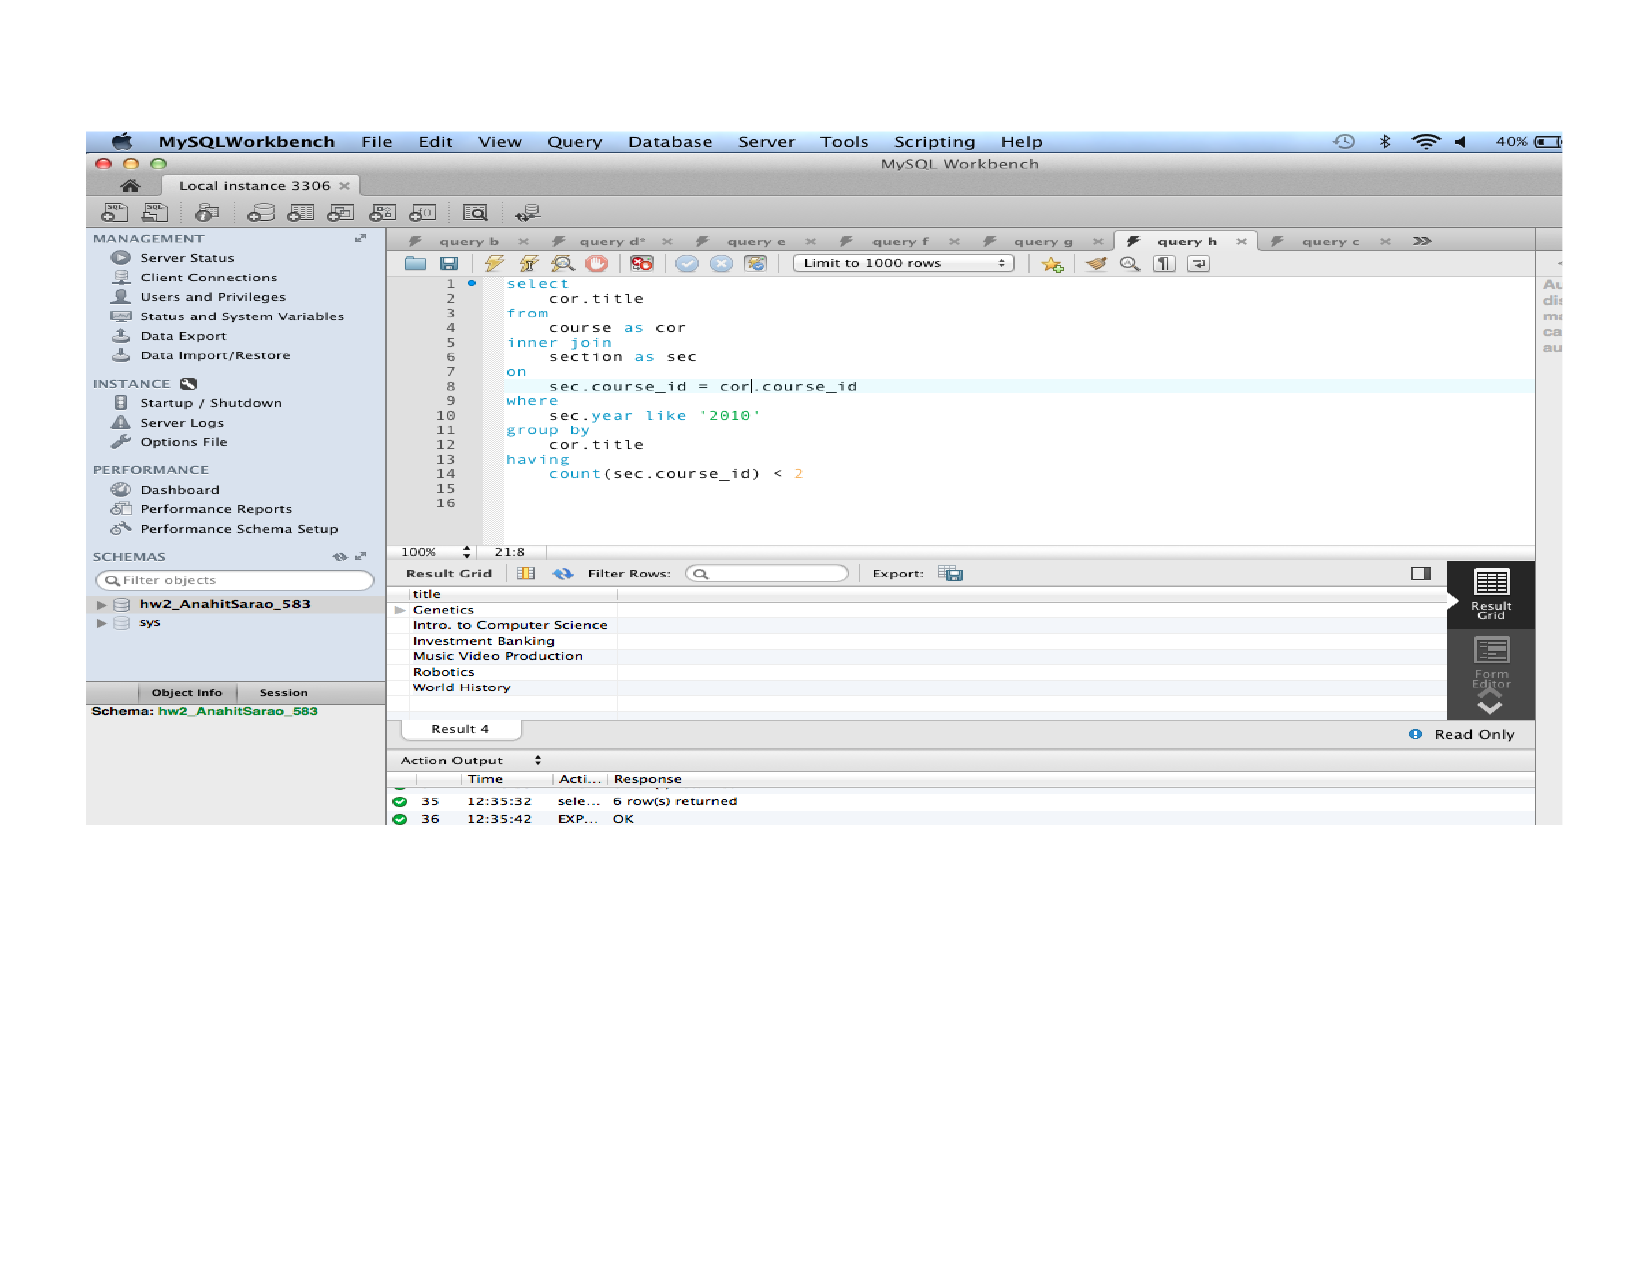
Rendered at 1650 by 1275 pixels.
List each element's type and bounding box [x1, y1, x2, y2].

picture [86, 131, 1563, 825]
